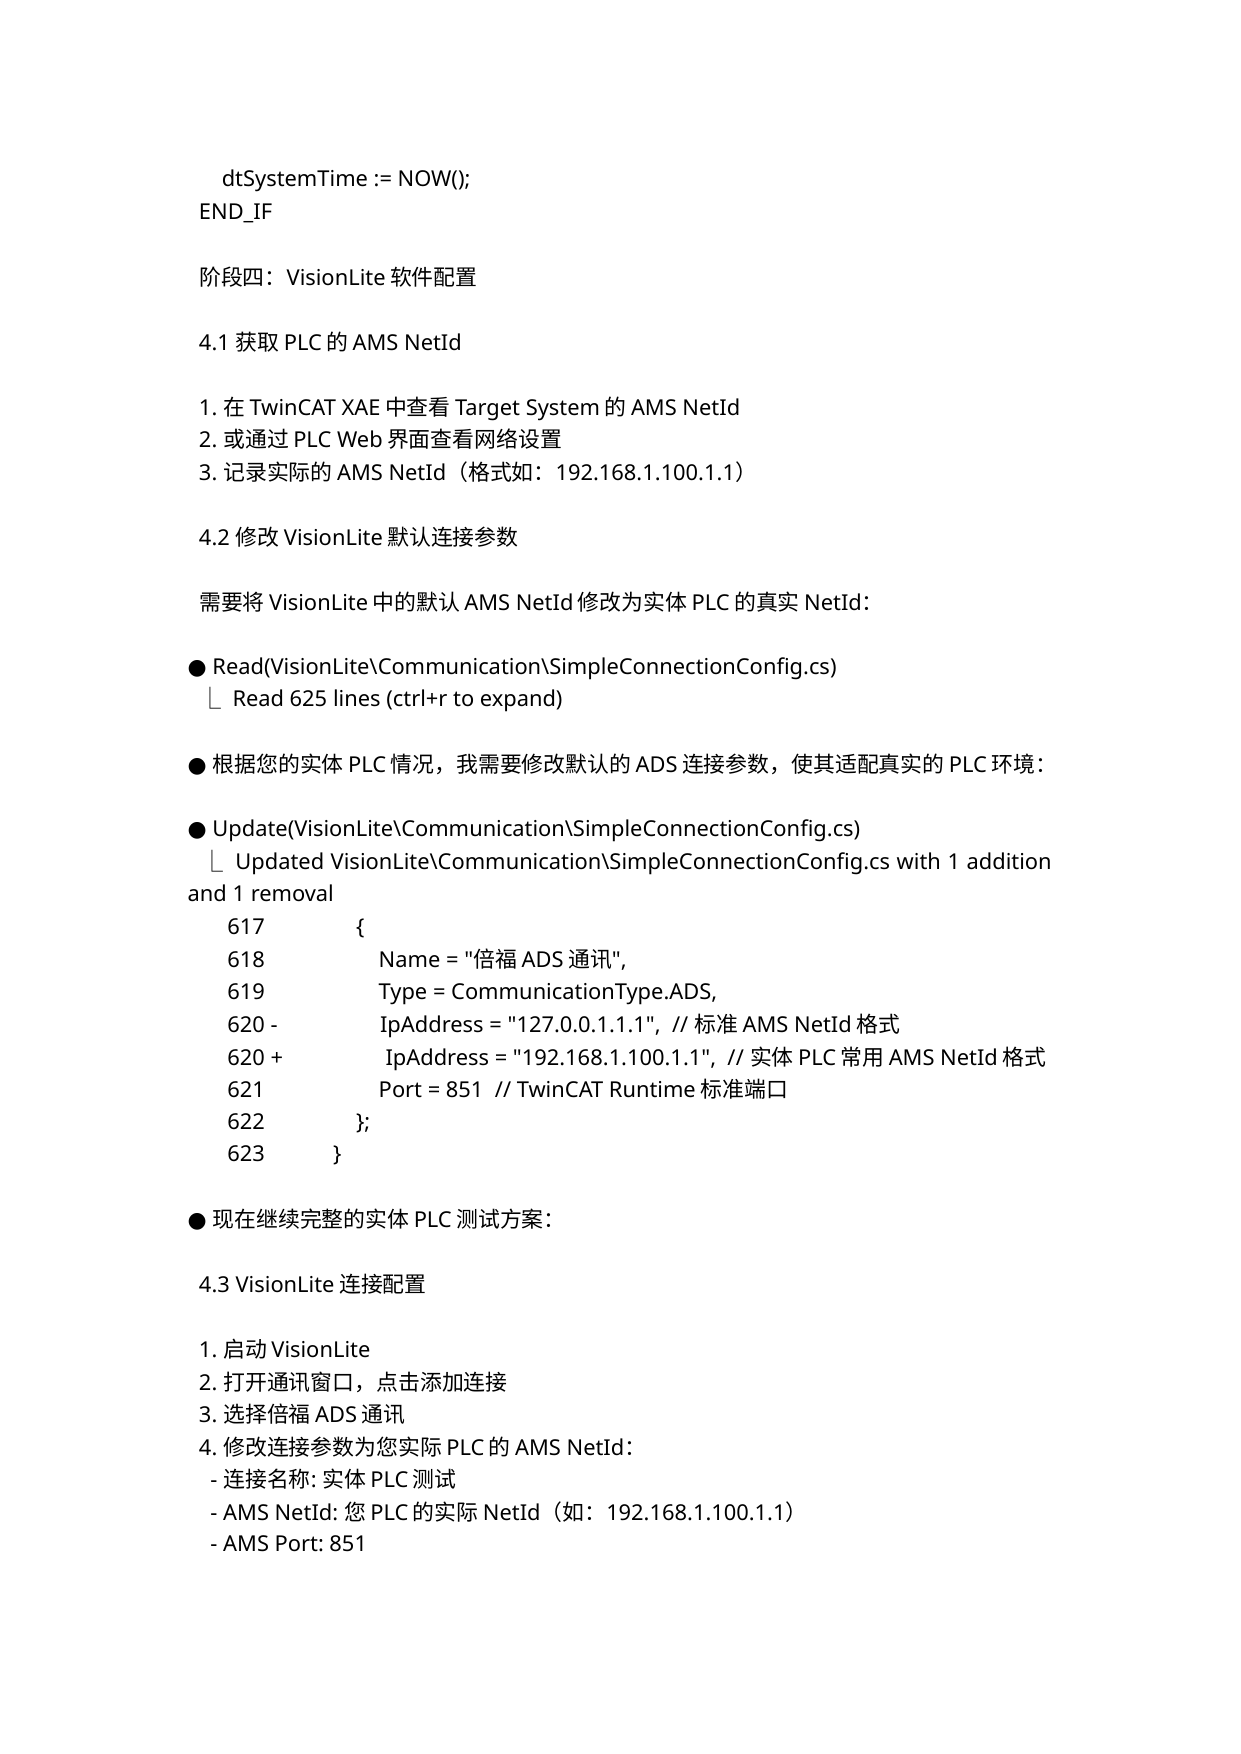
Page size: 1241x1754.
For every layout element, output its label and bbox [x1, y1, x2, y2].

text [187, 162, 1053, 1559]
